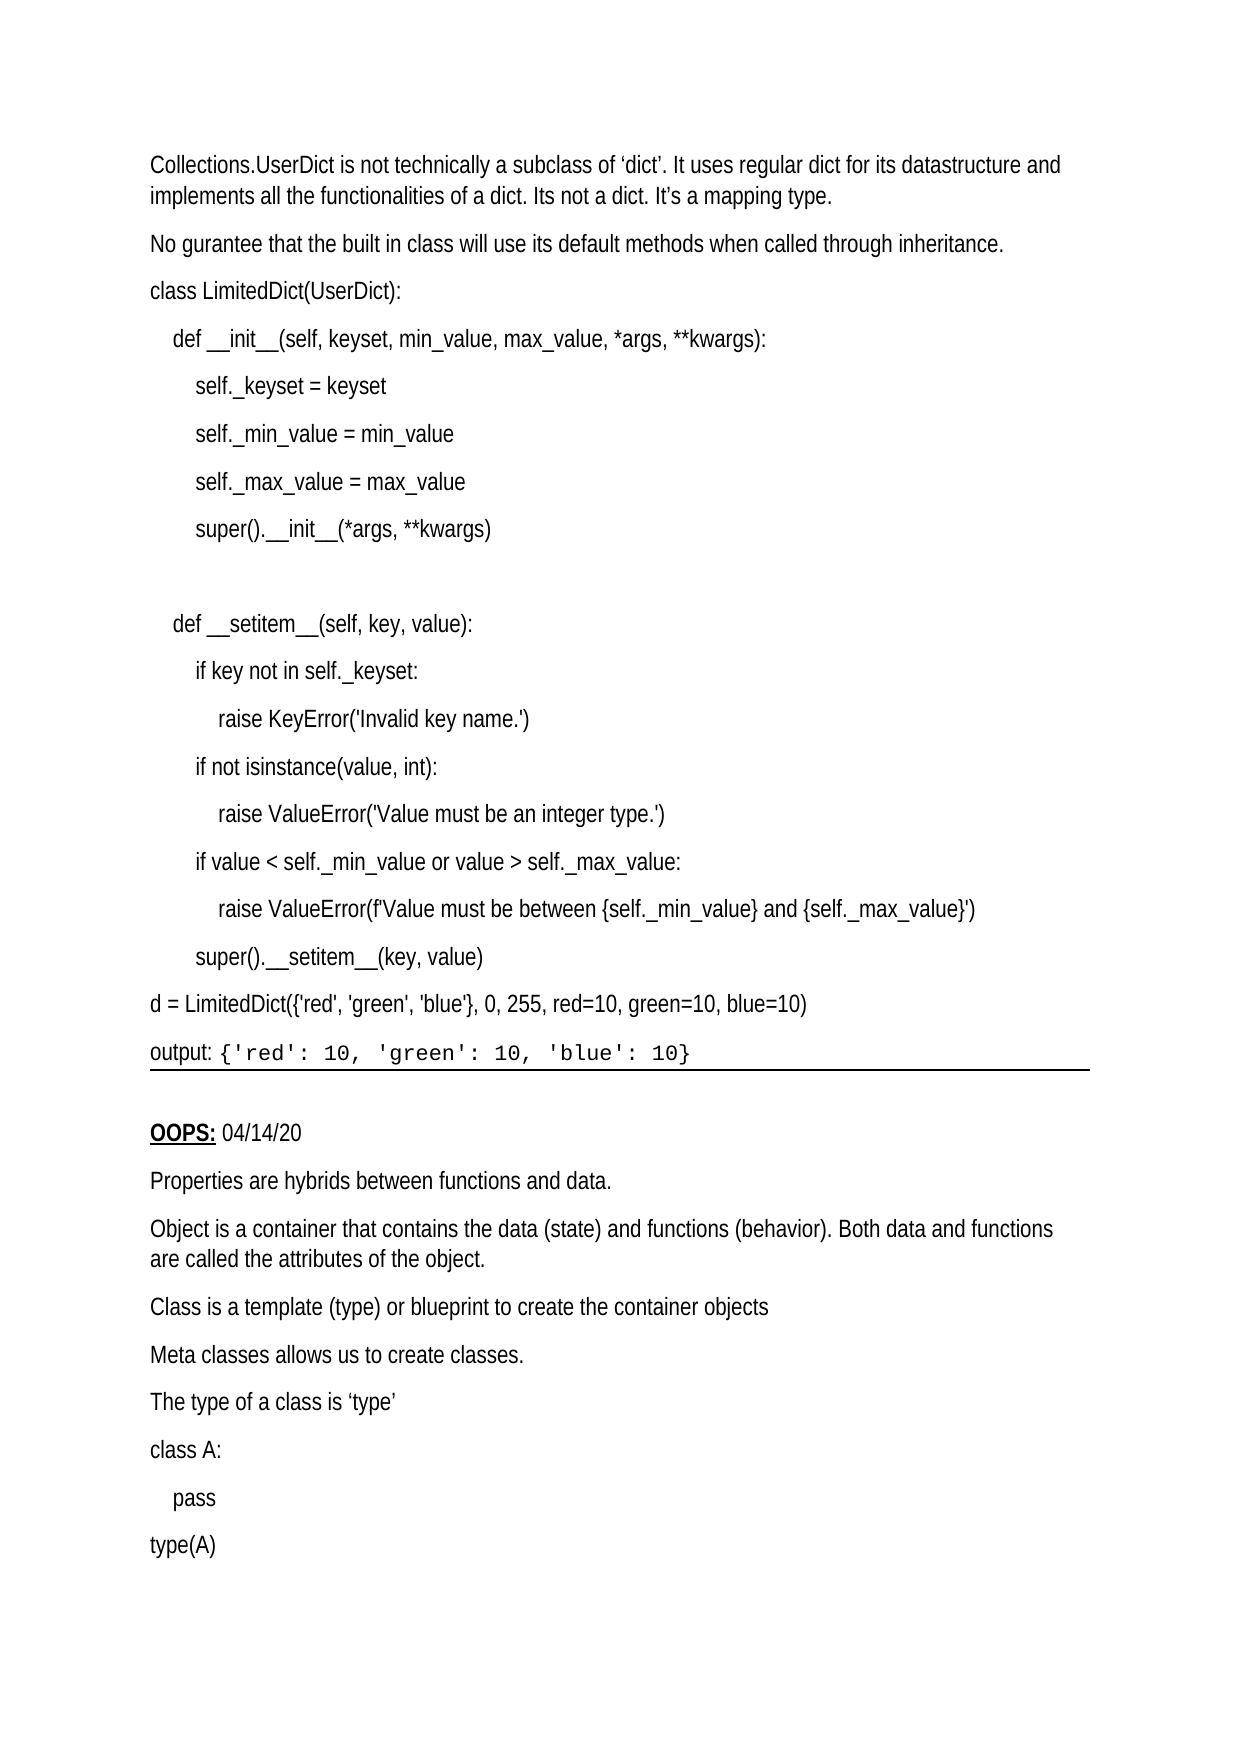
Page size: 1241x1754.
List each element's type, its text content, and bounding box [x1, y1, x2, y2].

text self._max_value = max_value [150, 467, 1090, 495]
text self._keyset = keyset [150, 371, 1090, 400]
text Collections.UserDict is not technically a subclass of ‘dict’. It uses regular dict for its datastructure and implements all the functionalities of a dict. Its not a dict. It’s a mapping type. [150, 150, 1090, 209]
text if key not in self._keyset: [150, 656, 1090, 685]
text raise ValueError('Value must be an integer type.') [150, 799, 1090, 828]
text Meta classes allows us to create classes. [150, 1340, 1090, 1368]
text class LimitedDict(UserDict): [150, 276, 1090, 305]
text if not isinstance(value, int): [150, 751, 1090, 780]
text pass [150, 1482, 1090, 1511]
text if value < self._min_value or value > self._max_value: [150, 847, 1090, 875]
text output: {'red': 10, 'green': 10, 'blue': 10} [150, 1037, 1090, 1069]
text raise KeyError('Invalid key name.') [150, 704, 1090, 732]
text d = LimitedDict({'red', 'green', 'blue'}, 0, 255, red=10, green=10, blue=10) [150, 989, 1090, 1018]
text def __setitem__(self, key, value): [150, 609, 1090, 637]
text class A: [150, 1435, 1090, 1463]
text Properties are hybrids between functions and data. [150, 1166, 1090, 1194]
text Class is a template (type) or blueprint to create the container objects [150, 1292, 1090, 1321]
text Object is a container that contains the data (state) and functions (behavior). Both data and functions are called the attributes of the object. [150, 1213, 1090, 1273]
text The type of a class is ‘type’ [150, 1387, 1090, 1416]
text super().__init__(*args, **kwargs) [150, 514, 1090, 543]
text type(A) [150, 1530, 1090, 1559]
text raise ValueError(f'Value must be between {self._min_value} and {self._max_value}') [150, 894, 1090, 923]
text super().__setitem__(key, value) [150, 942, 1090, 971]
text No gurantee that the built in class will use its default methods when called through inheritance. [150, 228, 1090, 257]
text def __init__(self, keyset, min_value, max_value, *args, **kwargs): [150, 324, 1090, 352]
text OOPS: 04/14/20 [150, 1118, 1090, 1147]
text self._min_value = min_value [150, 419, 1090, 448]
